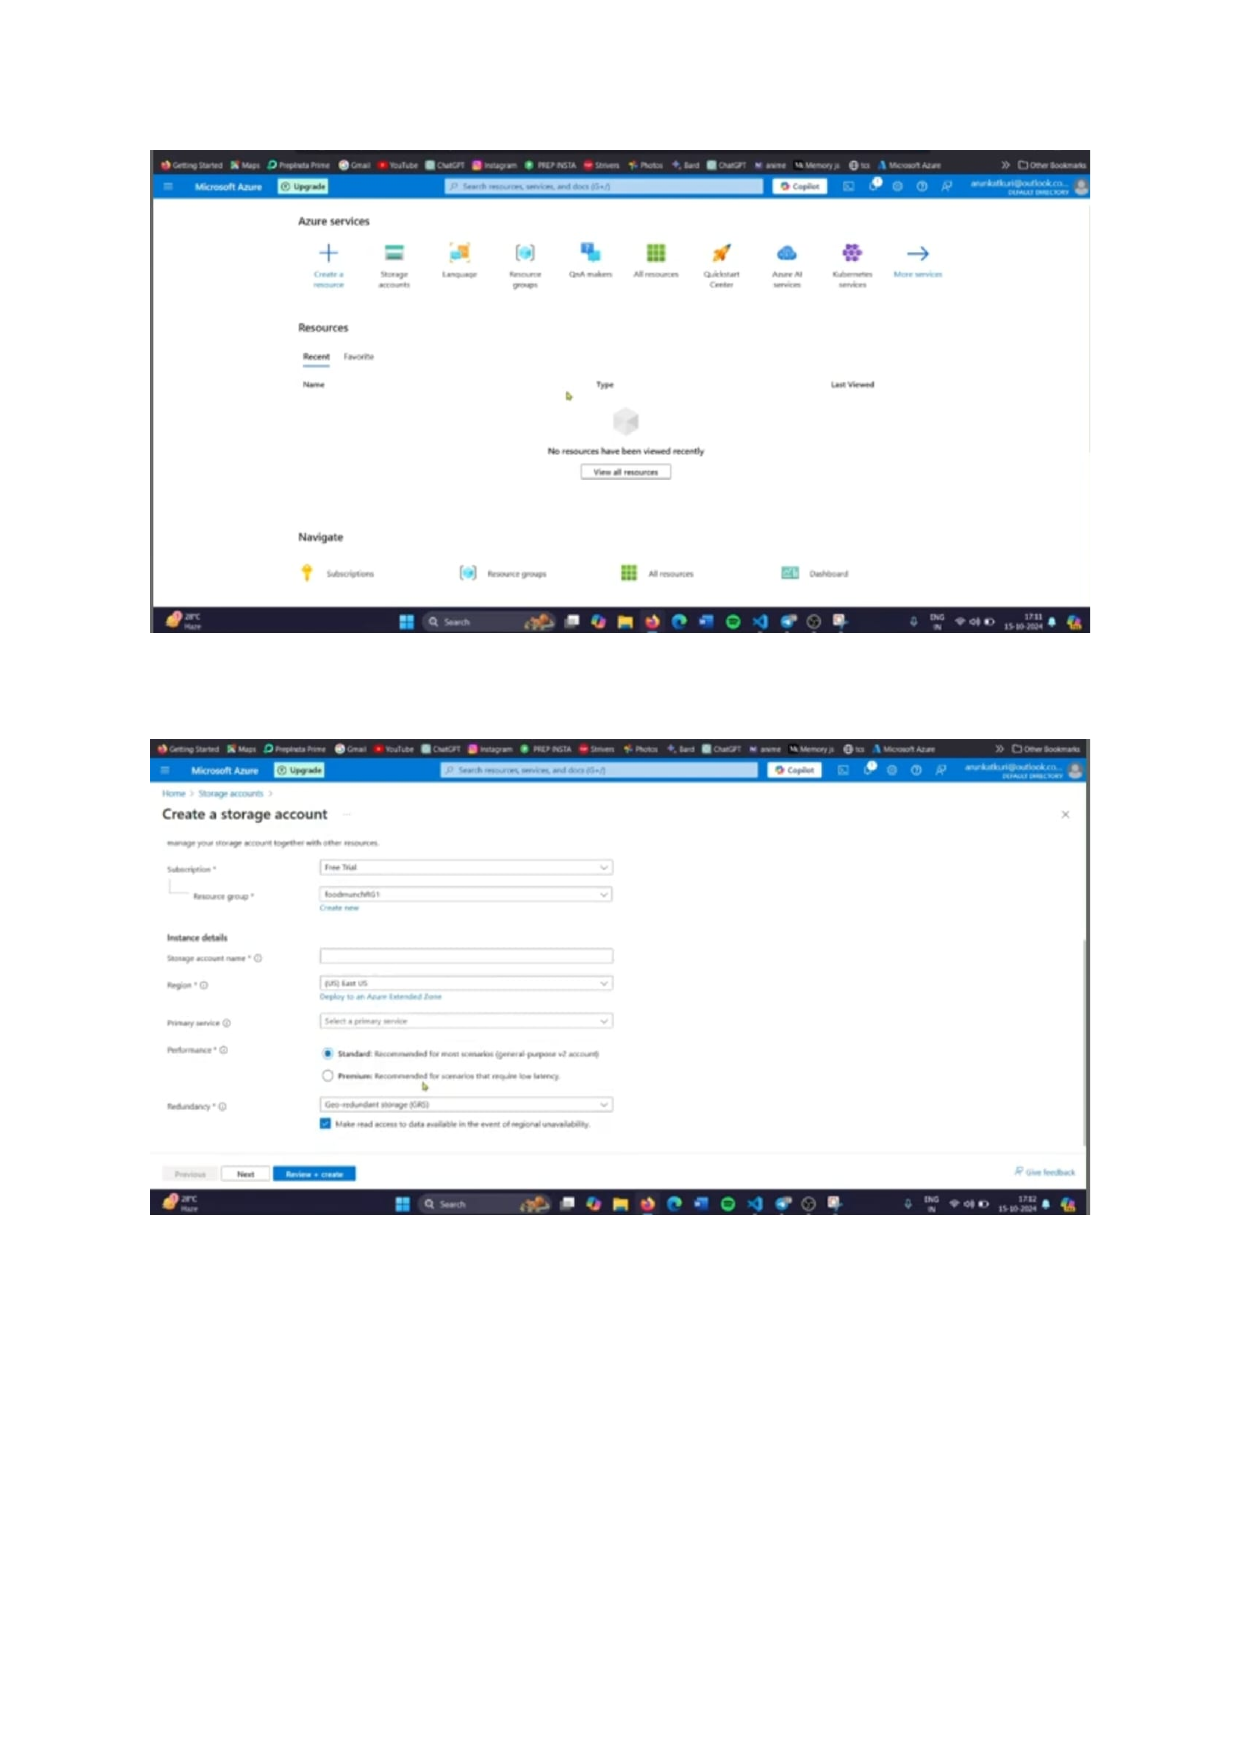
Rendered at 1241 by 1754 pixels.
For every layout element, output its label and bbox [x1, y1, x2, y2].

picture [150, 739, 1091, 1215]
picture [150, 150, 1091, 633]
